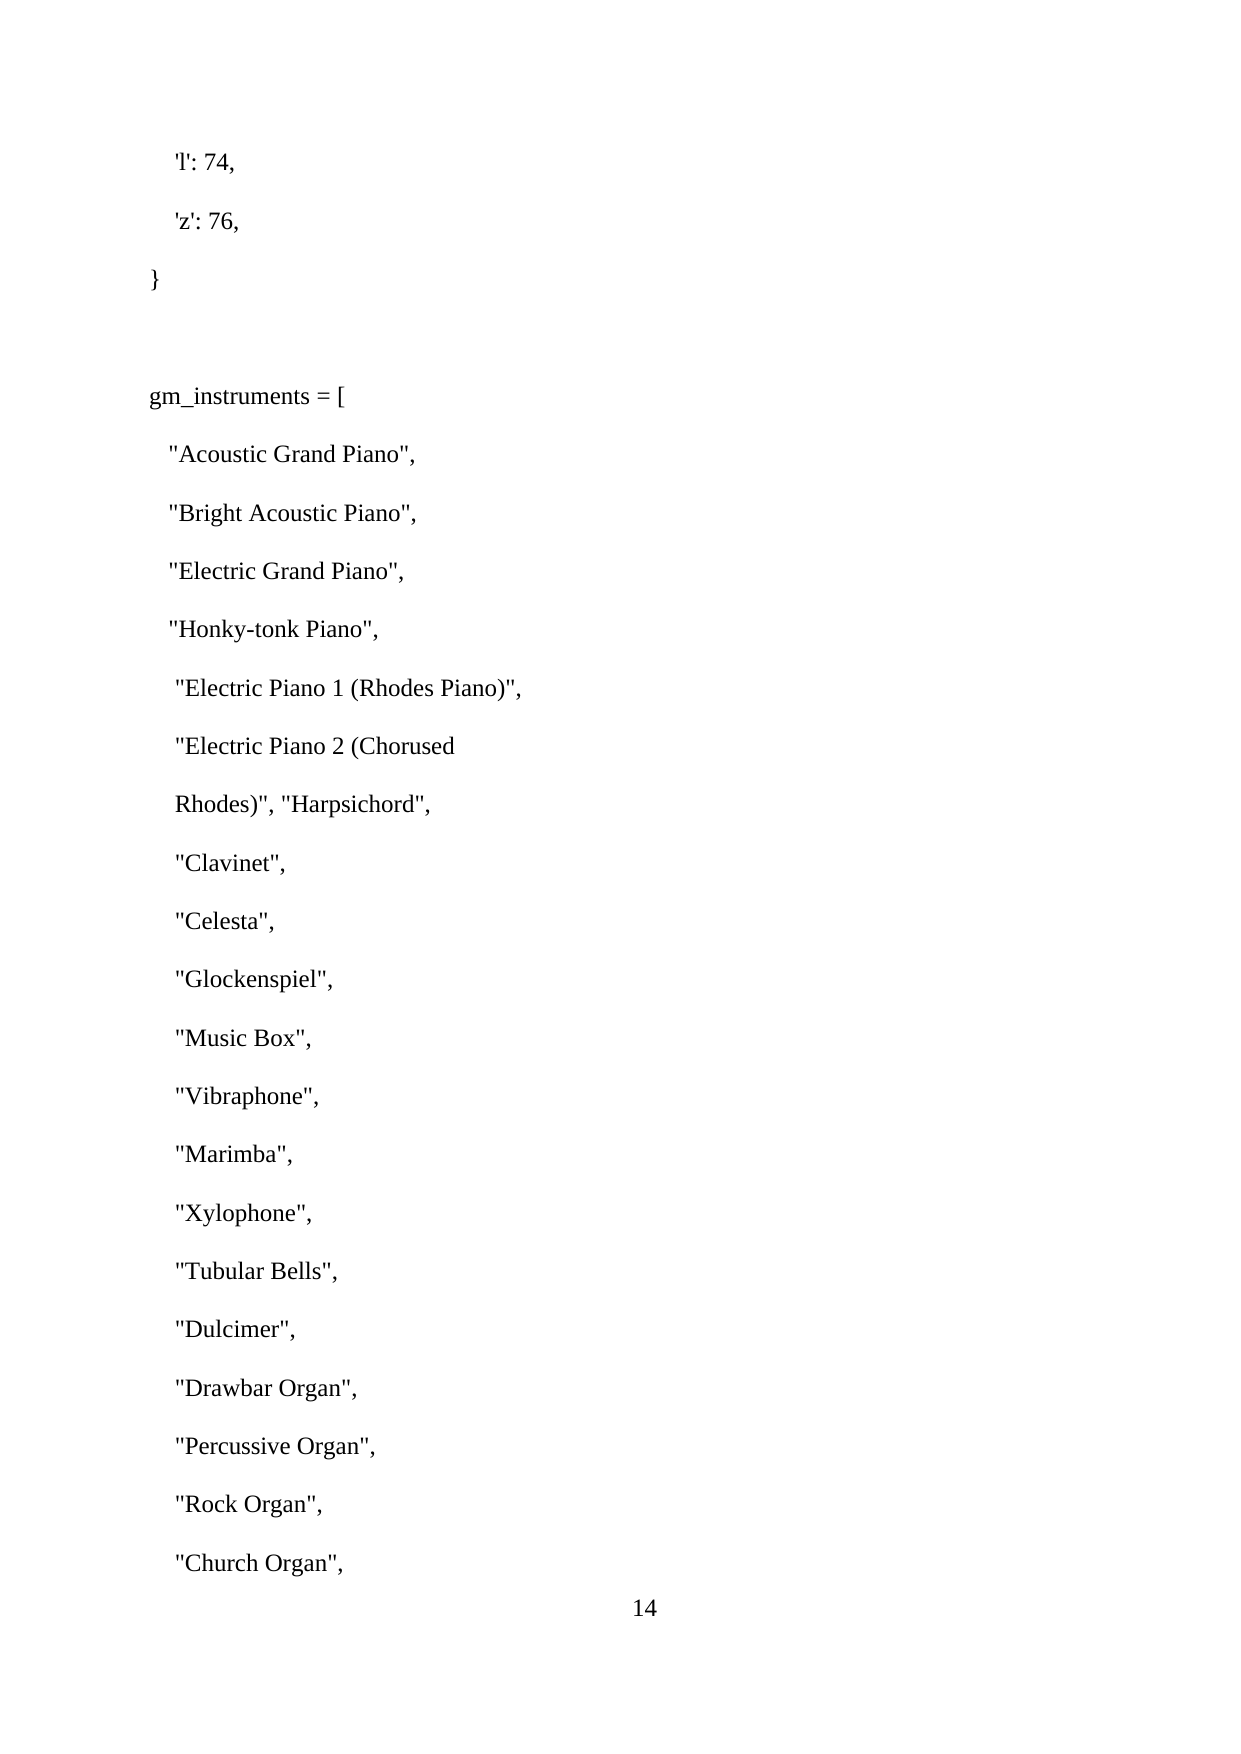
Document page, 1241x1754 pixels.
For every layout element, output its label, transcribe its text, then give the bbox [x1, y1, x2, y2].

text 'z': 76, [174, 206, 1140, 234]
text "Electric Piano 1 (Rhodes Piano)", "Electric Piano 2 (Chorused Rhodes)", "Harpsichord", [174, 673, 561, 818]
text "Clavinet", "Celesta", "Glockenspiel", "Music Box", "Vibraphone", "Marimba", "Xylophone", "Tubular Bells", "Dulcimer", "Drawbar Organ", "Percussive Organ", "Rock Organ", [174, 848, 377, 1518]
text 'l': 74, [174, 147, 1140, 176]
text "Church Organ", [174, 1548, 1140, 1577]
text } [149, 264, 1140, 293]
text gm_instruments = [ "Acoustic Grand Piano", "Bright Acoustic Piano", "Electric Grand Piano", "Honky-tonk Piano", [149, 381, 423, 643]
